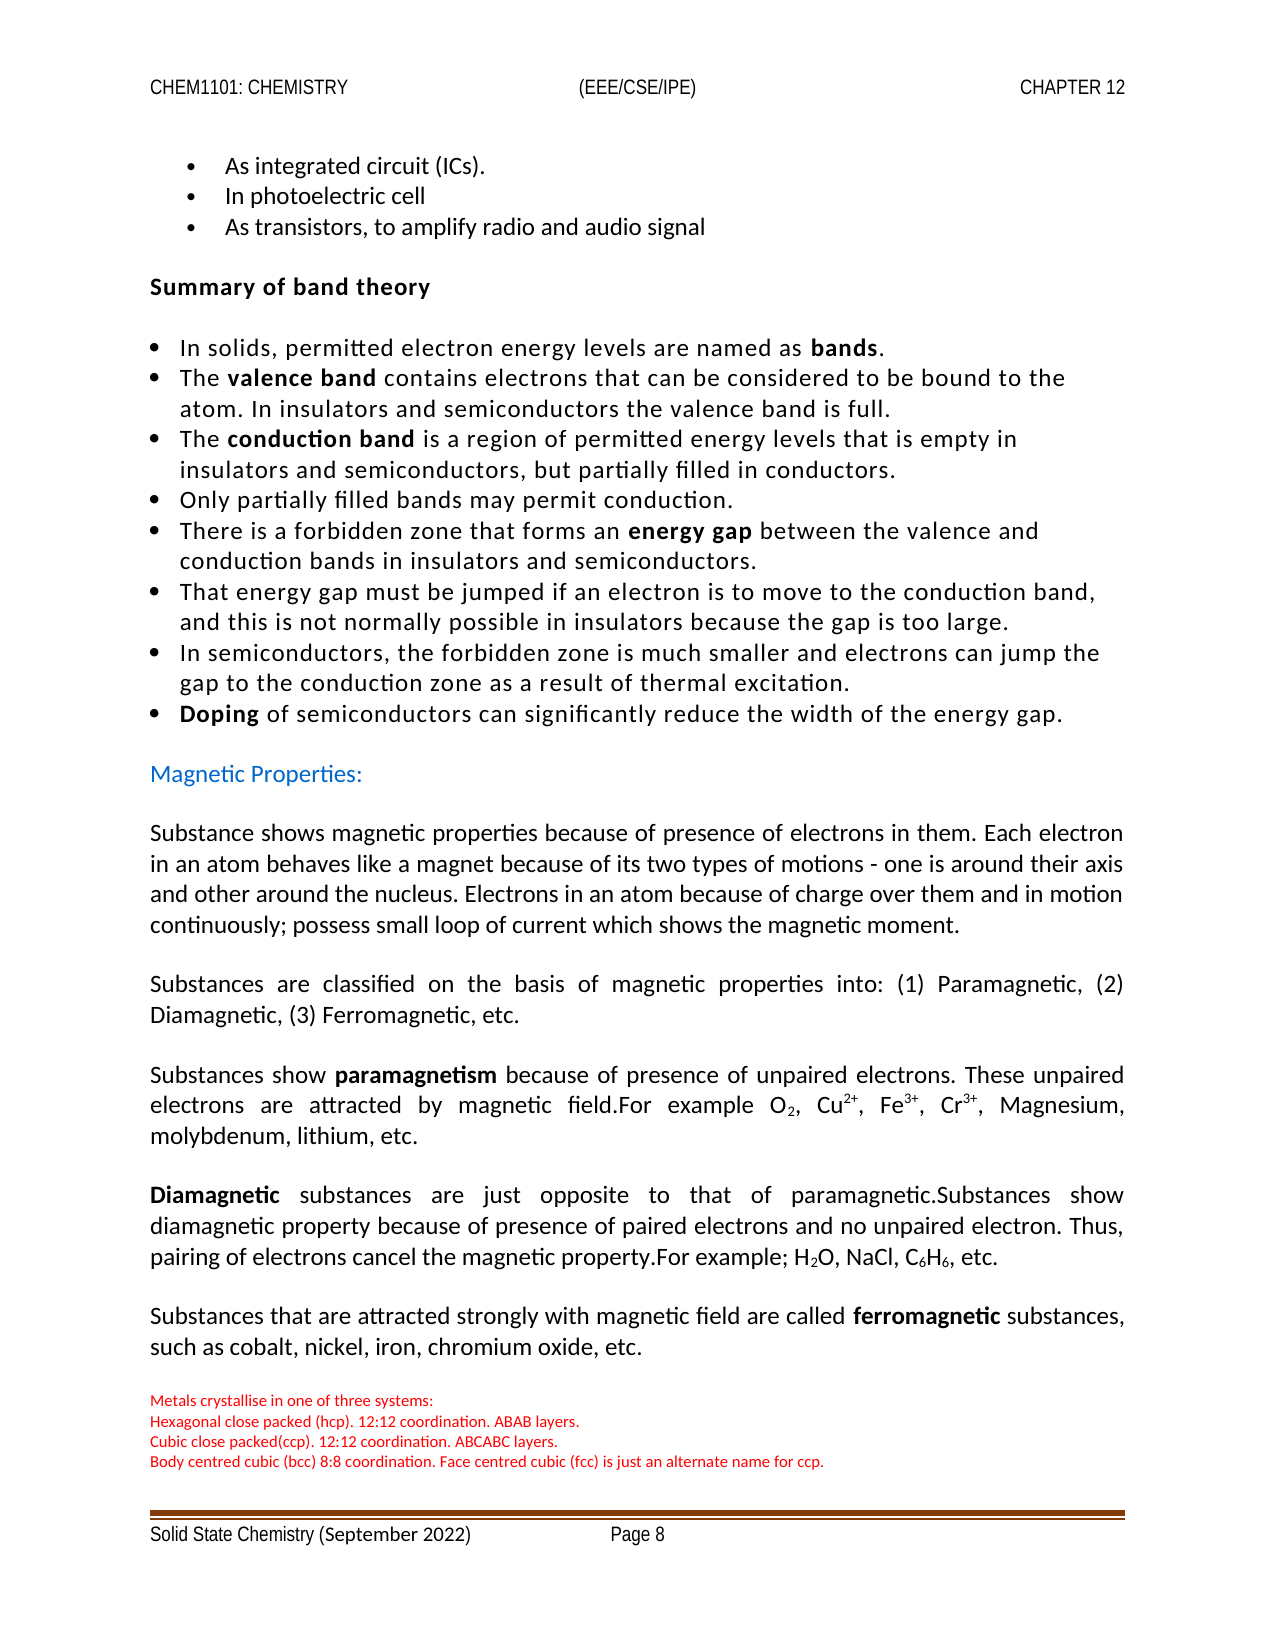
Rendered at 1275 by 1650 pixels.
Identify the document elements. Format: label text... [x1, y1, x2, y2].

text Substance shows magnetic properties because of presence of electrons in them. Each electron in an atom behaves like a magnet because of its two types of motions - one is around their axis and other around the nucleus. Electrons in an atom because of charge over them and in motion continuously; possess small loop of current which shows the magnetic moment. [150, 817, 1125, 939]
list As transistors, to amplify radio and audio signal [187, 211, 1125, 242]
list That energy gap must be jumped if an electron is to move to the conduction band, and this is not normally possible in insulators because the gap is too large. [150, 576, 1125, 637]
list There is a forbidden zone that forms an energy gap between the valence and conduction bands in insulators and semiconductors. [150, 515, 1125, 576]
list The conduction band is a region of permitted energy levels that is empty in insulators and semiconductors, but partially filled in conductors. [150, 423, 1125, 484]
text Metals crystallise in one of three systems: Hexagonal close packed (hcp). 12:12 coordination. ABAB layers. Cubic close packed(ccp). 12:12 coordination. ABCABC layers. Body centred cubic (bcc) 8:8 coordination. Face centred cubic (fcc) is just an alternate name for ccp. [150, 1391, 1125, 1472]
text Substances that are attracted strongly with magnetic field are called ferromagnetic substances, such as cobalt, nickel, iron, chromium oxide, etc. [150, 1300, 1125, 1361]
list The valence band contains electrons that can be considered to be bound to the atom. In insulators and semiconductors the valence band is full. [150, 362, 1125, 423]
text Substances show paramagnetism because of presence of unpaired electrons. These unpaired electrons are attracted by magnetic field.For example O2, Cu2+, Fe3+, Cr3+, Magnesium, molybdenum, lithium, etc. [150, 1059, 1125, 1150]
list In photoelectric cell [187, 181, 1125, 211]
list Only partially filled bands may permit conduction. [150, 484, 1125, 515]
text Magnetic Properties: [150, 758, 1125, 788]
text Summary of band theory [150, 271, 1125, 301]
list In solids, permitted electron energy levels are named as bands. [150, 332, 1125, 362]
list Doping of semiconductors can significantly reduce the width of the energy gap. [150, 698, 1125, 728]
text Diamagnetic substances are just opposite to that of paramagnetic.Substances show diamagnetic property because of presence of paired electrons and no unpaired electron. Thus, pairing of electrons cancel the magnetic property.For example; H2O, NaCl, C6H6, etc. [150, 1179, 1125, 1271]
list As integrated circuit (ICs). [187, 150, 1125, 181]
text Substances are classified on the basis of magnetic properties into: (1) Paramagnetic, (2) Diamagnetic, (3) Ferromagnetic, etc. [150, 969, 1125, 1030]
list In semiconductors, the forbidden zone is much smaller and electrons can jump the gap to the conduction zone as a result of thermal excitation. [150, 637, 1125, 698]
